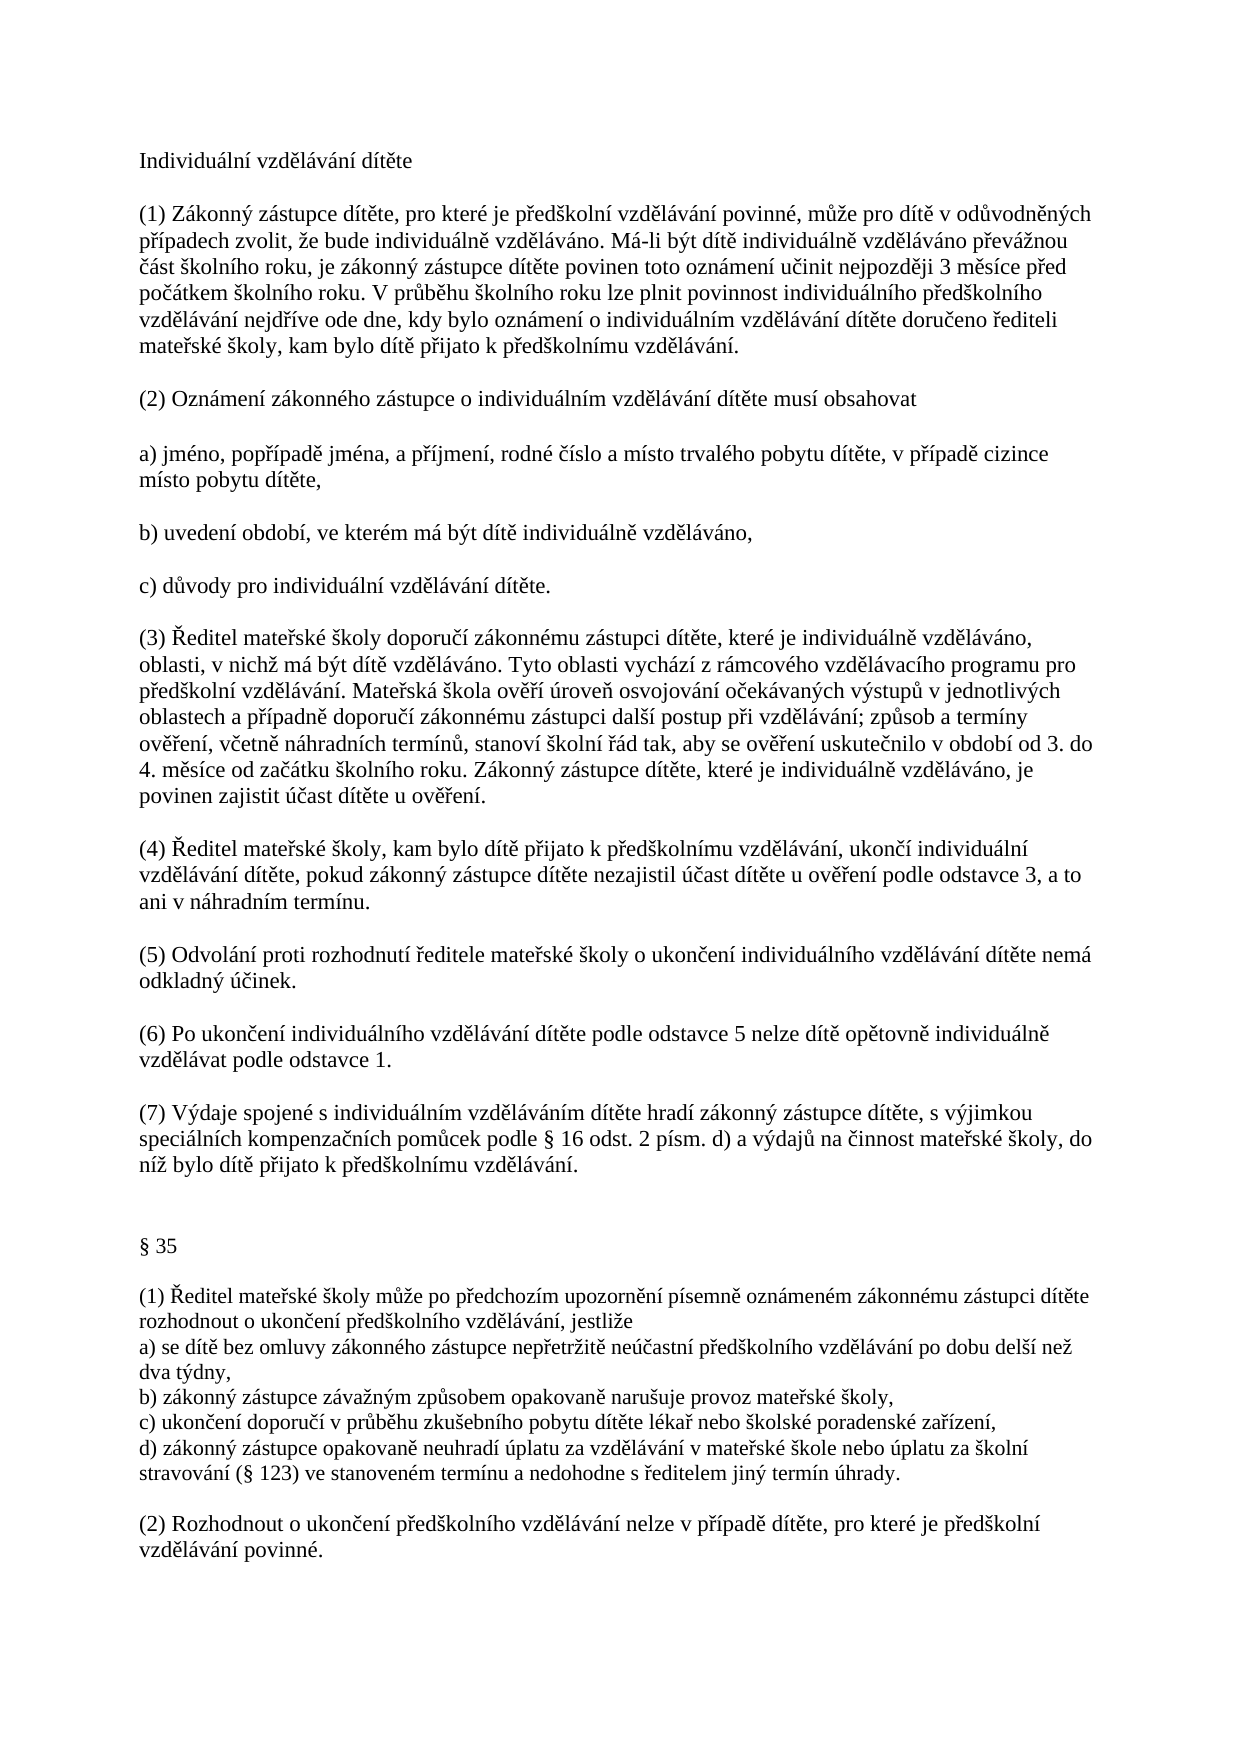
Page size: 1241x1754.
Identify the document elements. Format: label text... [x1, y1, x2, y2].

text Individuální vzdělávání dítěte [139, 148, 1101, 174]
text a) jméno, popřípadě jména, a příjmení, rodné číslo a místo trvalého pobytu dítěte, v případě cizince místo pobytu dítěte, [139, 440, 1101, 493]
text (3) Ředitel mateřské školy doporučí zákonnému zástupci dítěte, které je individuálně vzděláváno, oblasti, v nichž má být dítě vzděláváno. Tyto oblasti vychází z rámcového vzdělávacího programu pro předškolní vzdělávání. Mateřská škola ověří úroveň osvojování očekávaných výstupů v jednotlivých oblastech a případně doporučí zákonnému zástupci další postup při vzdělávání; způsob a termíny ověření, včetně náhradních termínů, stanoví školní řád tak, aby se ověření uskutečnilo v období od 3. do 4. měsíce od začátku školního roku. Zákonný zástupce dítěte, které je individuálně vzděláváno, je povinen zajistit účast dítěte u ověření. (4) Ředitel mateřské školy, kam bylo dítě přijato k předškolnímu vzdělávání, ukončí individuální vzdělávání dítěte, pokud zákonný zástupce dítěte nezajistil účast dítěte u ověření podle odstavce 3, a to ani v náhradním termínu. (5) Odvolání proti rozhodnutí ředitele mateřské školy o ukončení individuálního vzdělávání dítěte nemá odkladný účinek. (6) Po ukončení individuálního vzdělávání dítěte podle odstavce 5 nelze dítě opětovně individuálně vzdělávat podle odstavce 1. (7) Výdaje spojené s individuálním vzděláváním dítěte hradí zákonný zástupce dítěte, s výjimkou speciálních kompenzačních pomůcek podle § 16 odst. 2 písm. d) a výdajů na činnost mateřské školy, do níž bylo dítě přijato k předškolnímu vzdělávání. [139, 624, 1101, 1208]
text (1) Zákonný zástupce dítěte, pro které je předškolní vzdělávání povinné, může pro dítě v odůvodněných případech zvolit, že bude individuálně vzděláváno. Má-li být dítě individuálně vzděláváno převážnou část školního roku, je zákonný zástupce dítěte povinen toto oznámení učinit nejpozději 3 měsíce před počátkem školního roku. V průběhu školního roku lze plnit povinnost individuálního předškolního vzdělávání nejdříve ode dne, kdy bylo oznámení o individuálním vzdělávání dítěte doručeno řediteli mateřské školy, kam bylo dítě přijato k předškolnímu vzdělávání. (2) Oznámení zákonného zástupce o individuálním vzdělávání dítěte musí obsahovat [139, 174, 1101, 440]
text d) zákonný zástupce opakovaně neuhradí úplatu za vzdělávání v mateřské škole nebo úplatu za školní stravování (§ 123) ve stanoveném termínu a nedohodne s ředitelem jiný termín úhrady. [139, 1434, 1101, 1485]
text § 35 [139, 1233, 1101, 1258]
text (1) Ředitel mateřské školy může po předchozím upozornění písemně oznámeném zákonnému zástupci dítěte rozhodnout o ukončení předškolního vzdělávání, jestliže [139, 1283, 1101, 1334]
text c) důvody pro individuální vzdělávání dítěte. [139, 572, 1101, 598]
text c) ukončení doporučí v průběhu zkušebního pobytu dítěte lékař nebo školské poradenské zařízení, [139, 1409, 1101, 1434]
text (2) Rozhodnout o ukončení předškolního vzdělávání nelze v případě dítěte, pro které je předškolní vzdělávání povinné. [139, 1510, 1101, 1563]
text a) se dítě bez omluvy zákonného zástupce nepřetržitě neúčastní předškolního vzdělávání po dobu delší než dva týdny, [139, 1334, 1101, 1384]
text b) zákonný zástupce závažným způsobem opakovaně narušuje provoz mateřské školy, [139, 1384, 1101, 1409]
text b) uvedení období, ve kterém má být dítě individuálně vzděláváno, [139, 519, 1101, 545]
